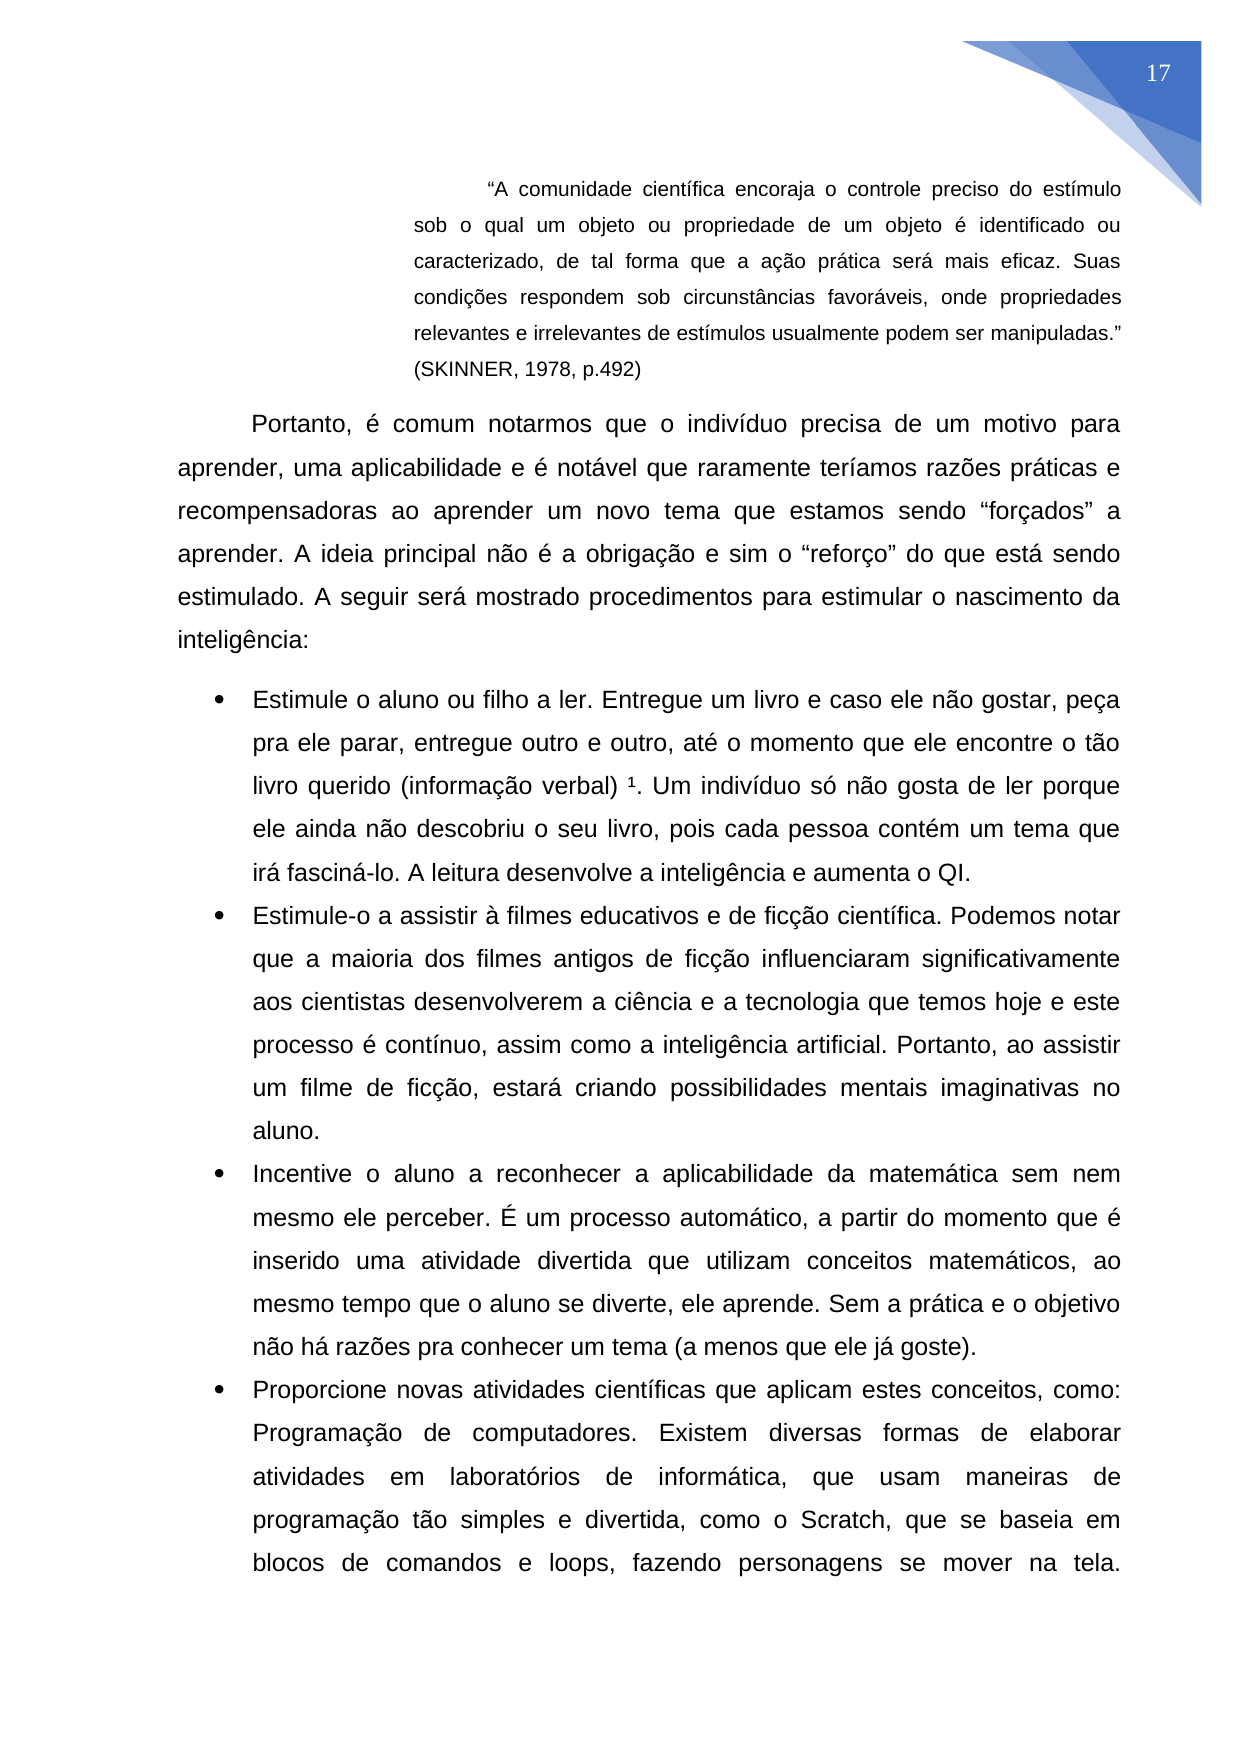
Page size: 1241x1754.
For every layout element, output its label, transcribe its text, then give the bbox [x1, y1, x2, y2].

picture [962, 41, 1202, 207]
list Estimule-o a assistir à filmes educativos e de ficção científica. Podemos notar que a maioria dos filmes antigos de ficção influenciaram significativamente aos cientistas desenvolverem a ciência e a tecnologia que temos hoje e este processo é contínuo, assim como a inteligência artificial. Portanto, ao assistir um filme de ficção, estará criando possibilidades mentais imaginativas no aluno. [215, 901, 1122, 1145]
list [215, 1375, 1122, 1577]
list Incentive o aluno a reconhecer a aplicabilidade da matemática sem nem mesmo ele perceber. É um processo automático, a partir do momento que é inserido uma atividade divertida que utilizam conceitos matemáticos, ao mesmo tempo que o aluno se diverte, ele aprende. Sem a prática e o objetivo não há razões pra conhecer um tema (a menos que ele já goste). [215, 1159, 1122, 1361]
text Portanto, é comum notarmos que o indivíduo precisa de um motivo para aprender, uma aplicabilidade e é notável que raramente teríamos razões práticas e recompensadoras ao aprender um novo tema que estamos sendo “forçados” a aprender. A ideia principal não é a obrigação e sim o “reforço” do que está sendo estimulado. A seguir será mostrado procedimentos para estimular o nascimento da inteligência: [177, 409, 1122, 654]
list Estimule o aluno ou filho a ler. Entregue um livro e caso ele não gostar, peça pra ele parar, entregue outro e outro, até o momento que ele encontre o tão livro querido (informação verbal) ¹. Um indivíduo só não gosta de ler porque ele ainda não descobriu o seu livro, pois cada pessoa contém um tema que irá fasciná-lo. A leitura desenvolve a inteligência e aumenta o QI. [215, 685, 1122, 886]
text “A comunidade científica encoraja o controle preciso do estímulo sob o qual um objeto ou propriedade de um objeto é identificado ou caracterizado, de tal forma que a ação prática será mais eficaz. Suas condições respondem sob circunstâncias favoráveis, onde propriedades relevantes e irrelevantes de estímulos usualmente podem ser manipuladas.” (SKINNER, 1978, p.492) [413, 177, 1122, 381]
